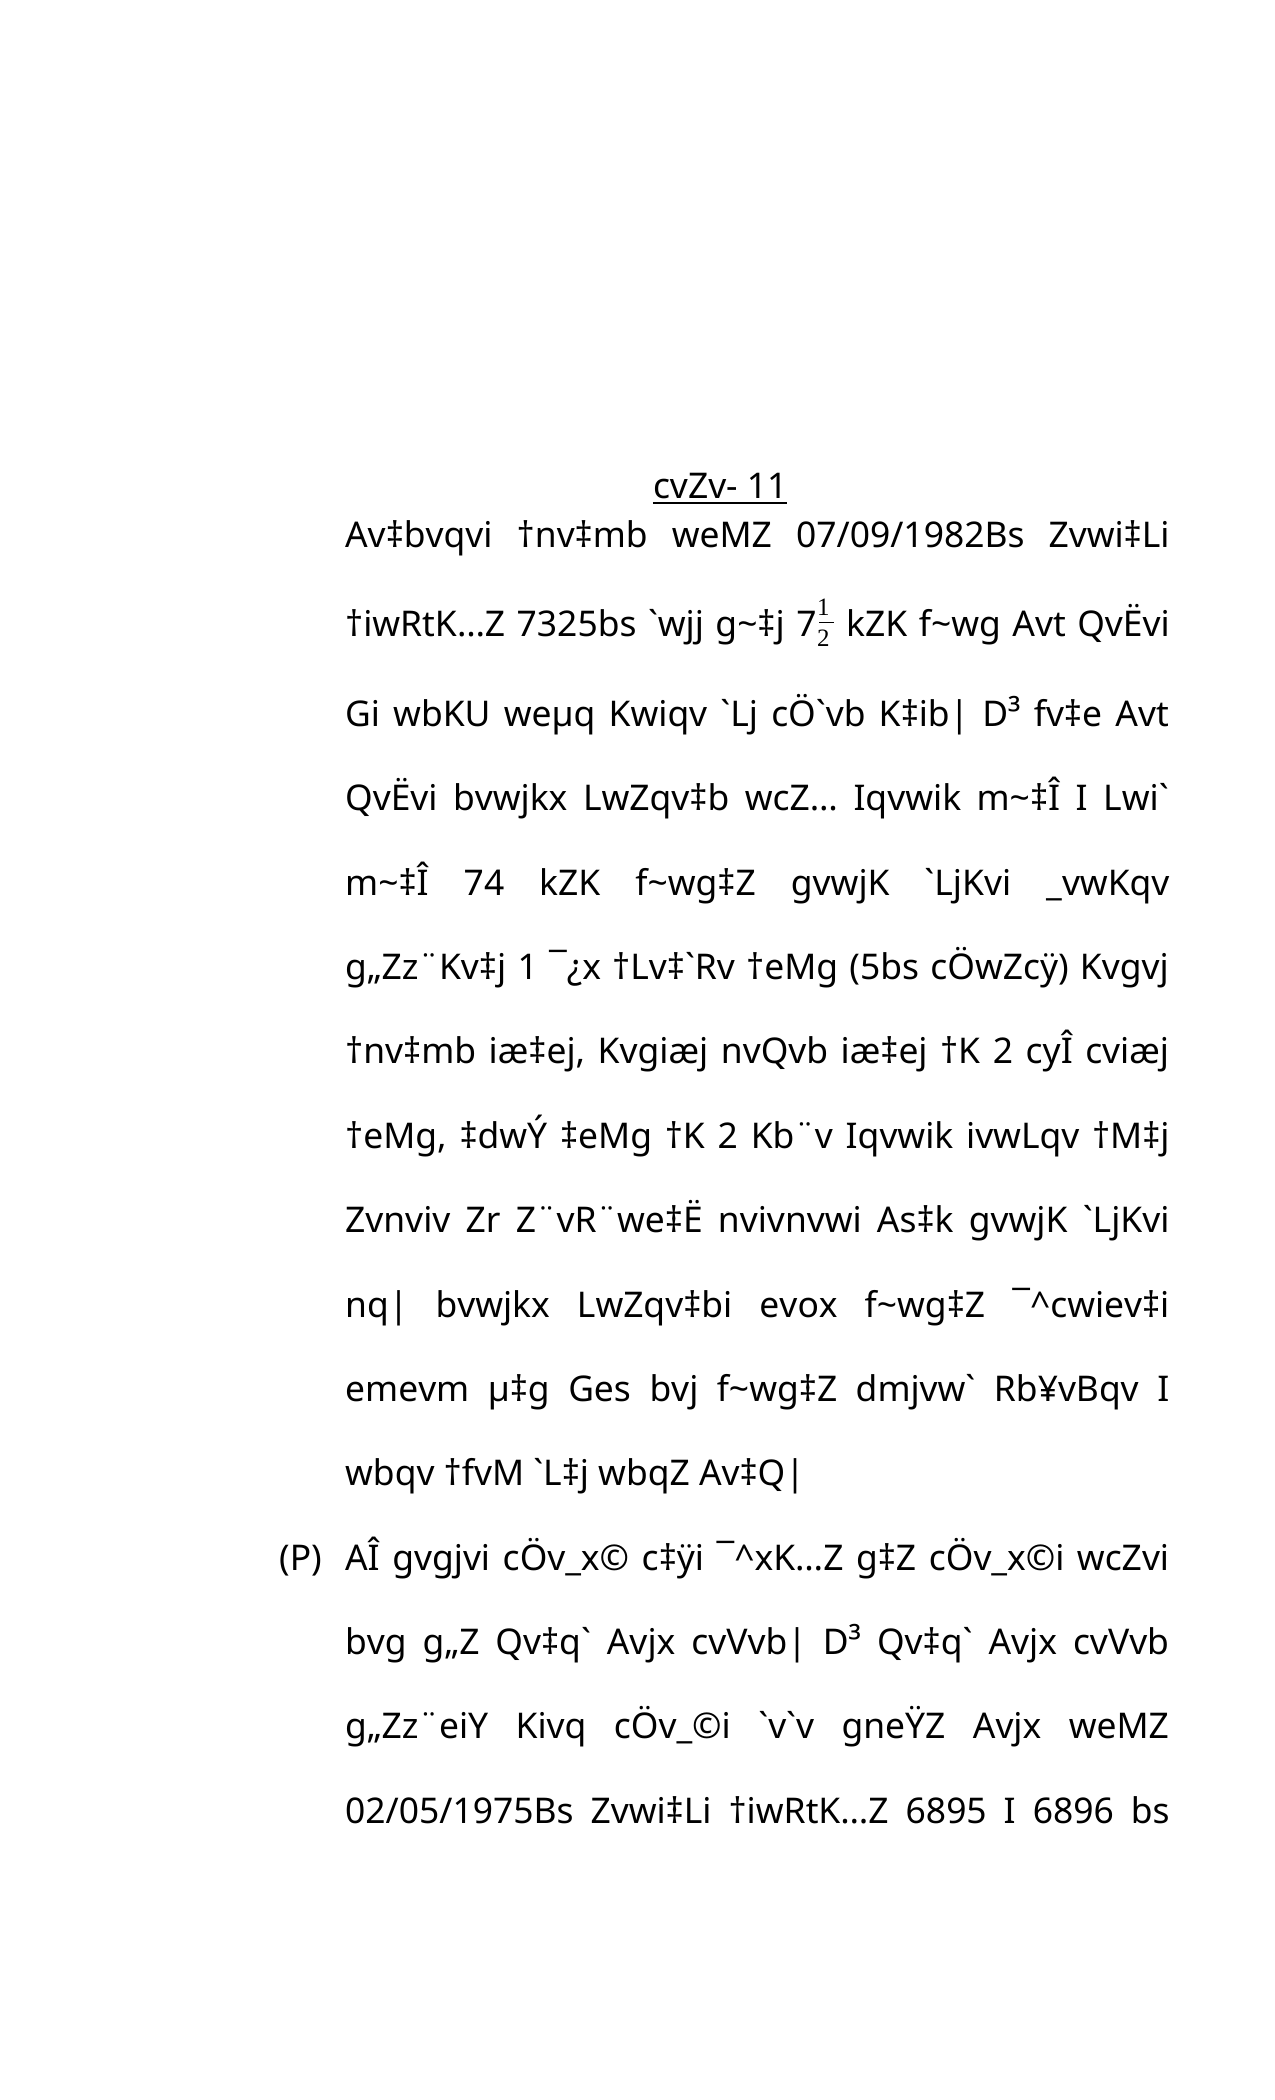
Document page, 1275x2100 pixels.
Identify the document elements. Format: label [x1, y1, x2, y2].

list [279, 509, 1170, 1496]
list [279, 1532, 1170, 1834]
